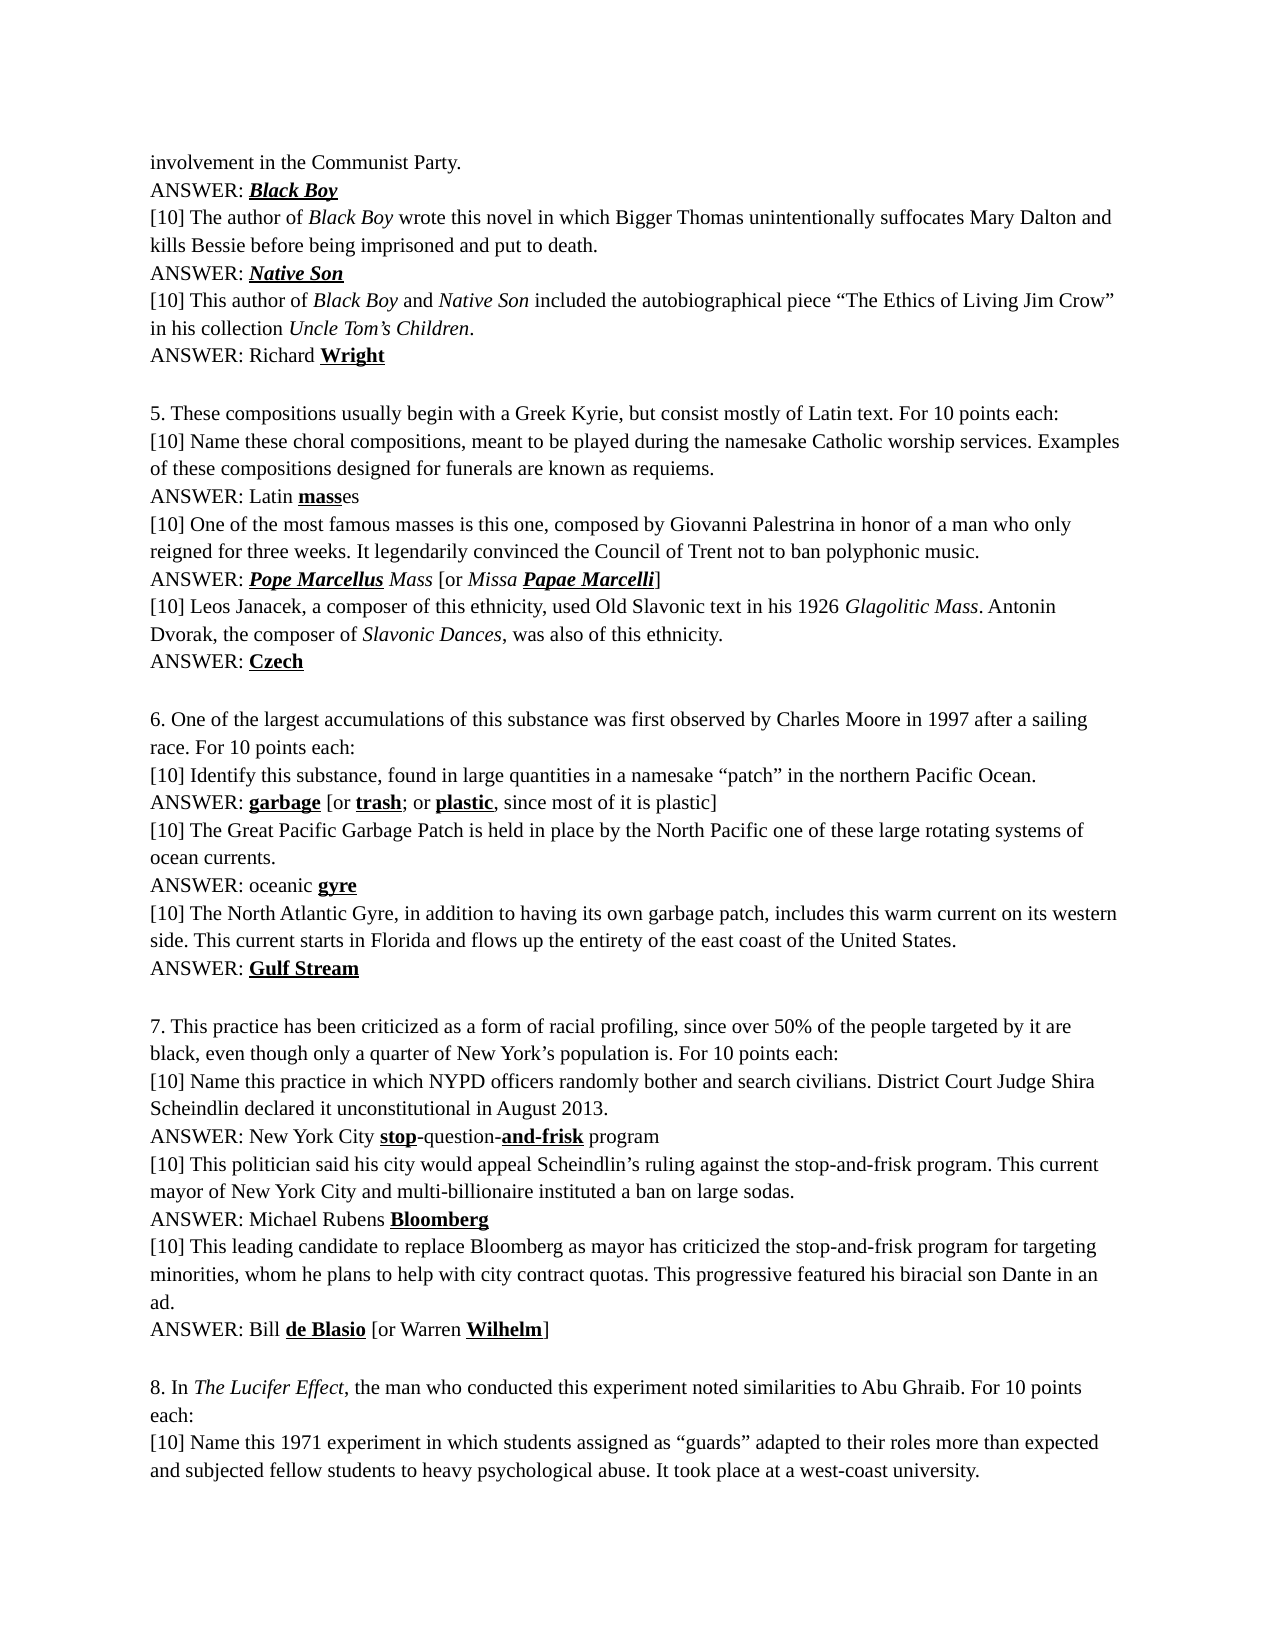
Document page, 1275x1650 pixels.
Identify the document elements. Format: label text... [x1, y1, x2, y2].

text [10] The author of Black Boy wrote this novel in which Bigger Thomas unintentionally suffocates Mary Dalton and kills Bessie before being imprisoned and put to death. [150, 205, 1125, 257]
text [10] Name this 1971 experiment in which students assigned as “guards” adapted to their roles more than expected and subjected fellow students to heavy psychological abuse. It took place at a west-coast university. [150, 1430, 1125, 1482]
text ANSWER: Michael Rubens Bloomberg [150, 1207, 1125, 1231]
text ANSWER: garbage [or trash; or plastic, since most of it is plastic] [150, 790, 1125, 814]
text 8. In The Lucifer Effect, the man who conducted this experiment noted similarities to Abu Ghraib. For 10 points each: [150, 1375, 1125, 1427]
text [10] Identify this substance, found in large quantities in a namesake “patch” in the northern Pacific Ocean. [150, 762, 1125, 787]
text 5. These compositions usually begin with a Greek Kyrie, but consist mostly of Latin text. For 10 points each: [150, 401, 1125, 425]
text 7. This practice has been criticized as a form of racial profiling, since over 50% of the people targeted by it are black, even though only a quarter of New York’s population is. For 10 points each: [150, 1013, 1125, 1065]
text [10] The North Atlantic Gyre, in addition to having its own garbage patch, includes this warm current on its western side. This current starts in Florida and flows up the entirety of the east coast of the United States. [150, 901, 1125, 952]
text ANSWER: Bill de Blasio [or Warren Wilhelm] [150, 1317, 1125, 1341]
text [150, 150, 1125, 174]
text [10] One of the most famous masses is this one, composed by Giovanni Palestrina in honor of a man who only reigned for three weeks. It legendarily convinced the Council of Trent not to ban polyphonic music. [150, 511, 1125, 563]
text ANSWER: Latin masses [150, 484, 1125, 508]
text ANSWER: Czech [150, 649, 1125, 673]
text ANSWER: Richard Wright [150, 343, 1125, 367]
text 6. One of the largest accumulations of this substance was first observed by Charles Moore in 1997 after a sailing race. For 10 points each: [150, 707, 1125, 759]
text [10] This author of Black Boy and Native Son included the autobiographical piece “The Ethics of Living Jim Crow” in his collection Uncle Tom’s Children. [150, 288, 1125, 340]
text ANSWER: Pope Marcellus Mass [or Missa Papae Marcelli] [150, 567, 1125, 591]
text [10] This politician said his city would appeal Scheindlin’s ruling against the stop-and-frisk program. This current mayor of New York City and multi-billionaire instituted a ban on large sodas. [150, 1152, 1125, 1203]
text [10] The Great Pacific Garbage Patch is held in place by the North Pacific one of these large rotating systems of ocean currents. [150, 818, 1125, 869]
text [10] Name these choral compositions, meant to be played during the namesake Catholic worship services. Examples of these compositions designed for funerals are known as requiems. [150, 429, 1125, 480]
text ANSWER: oceanic gyre [150, 873, 1125, 897]
text [10] This leading candidate to replace Bloomberg as mayor has criticized the stop-and-frisk program for targeting minorities, whom he plans to help with city contract quotas. This progressive featured his biracial son Dante in an ad. [150, 1234, 1125, 1314]
text ANSWER: Black Boy [150, 178, 1125, 202]
text ANSWER: Gulf Stream [150, 956, 1125, 980]
text ANSWER: Native Son [150, 260, 1125, 284]
text ANSWER: New York City stop-question-and-frisk program [150, 1124, 1125, 1148]
text [10] Name this practice in which NYPD officers randomly bother and search civilians. District Court Judge Shira Scheindlin declared it unconstitutional in August 2013. [150, 1069, 1125, 1120]
text [10] Leos Janacek, a composer of this ethnicity, used Old Slavonic text in his 1926 Glagolitic Mass. Antonin Dvorak, the composer of Slavonic Dances, was also of this ethnicity. [150, 594, 1125, 646]
